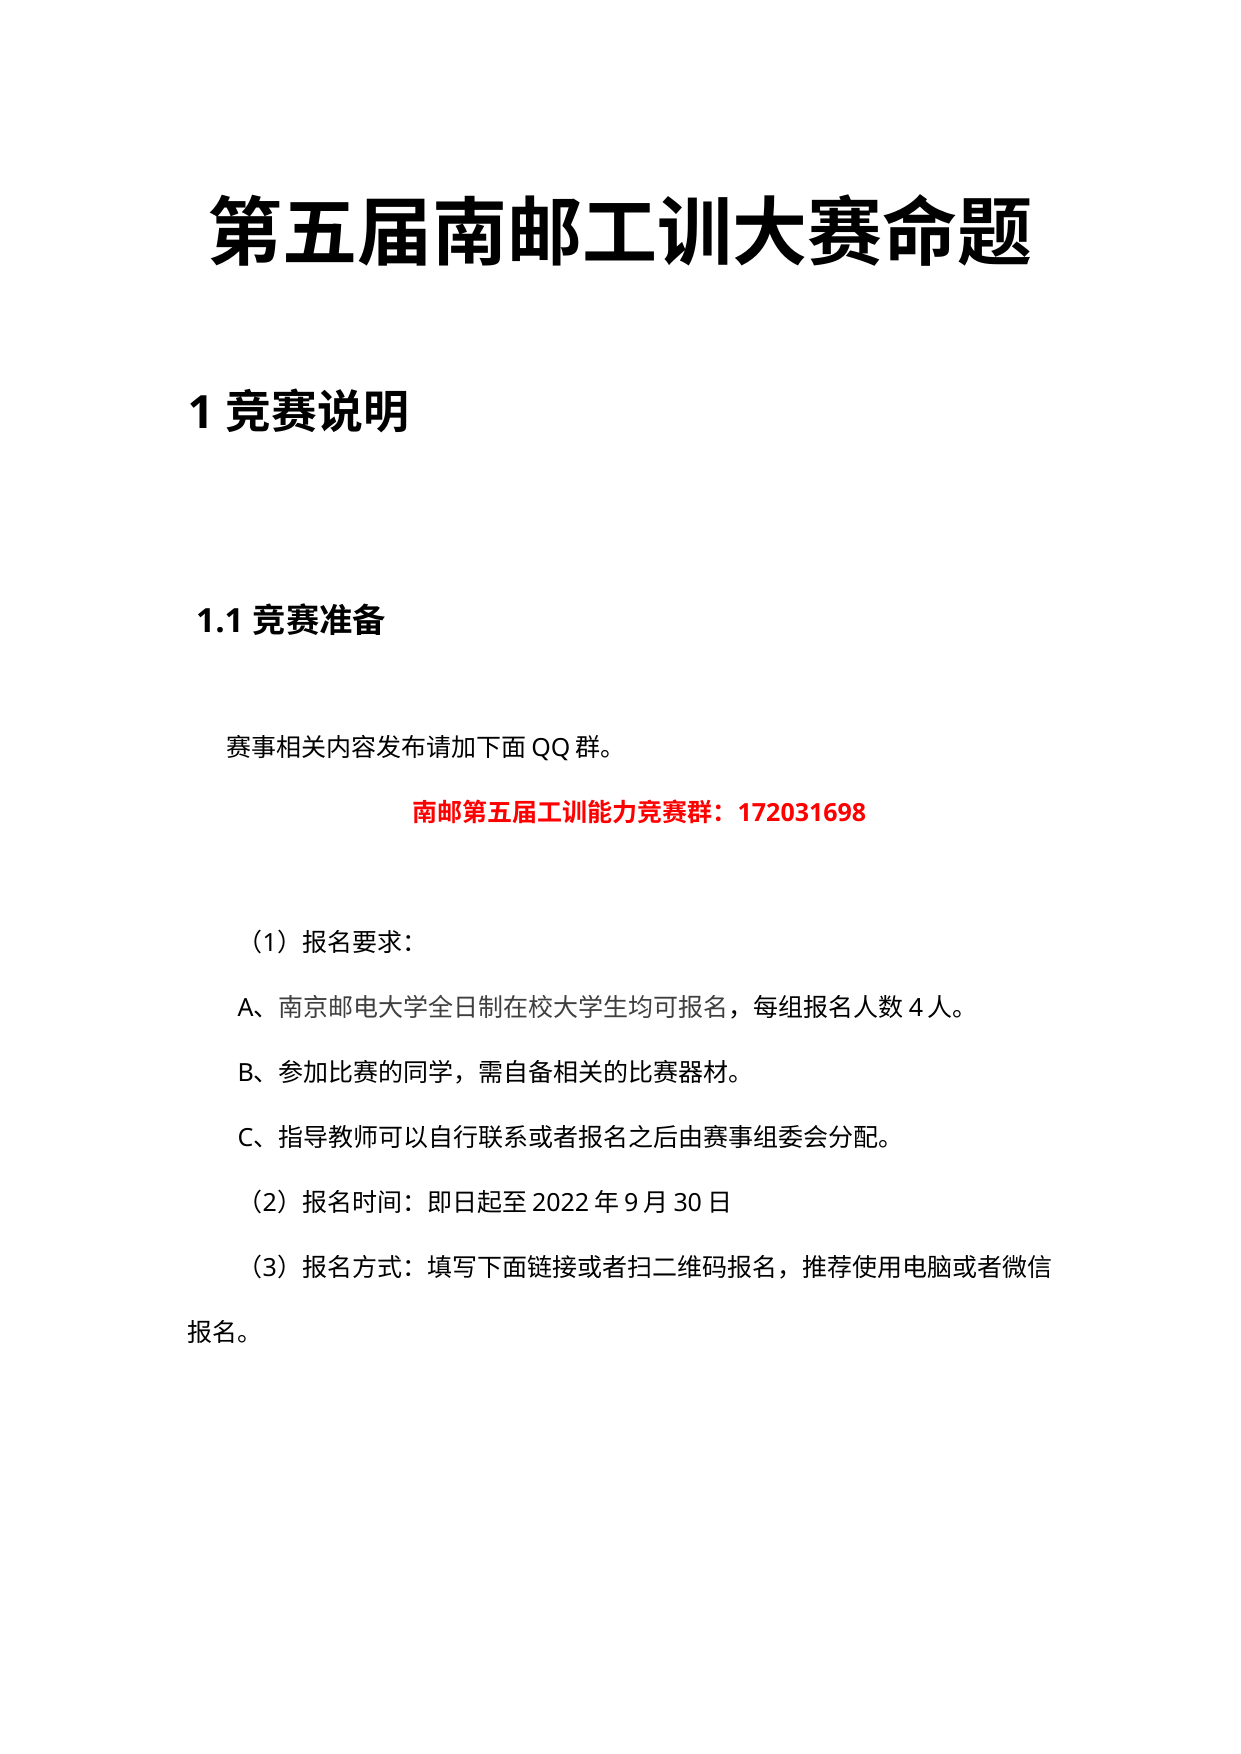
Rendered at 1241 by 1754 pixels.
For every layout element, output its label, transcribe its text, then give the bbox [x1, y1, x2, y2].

text （2）报名时间：即日起至2022年9月30日 [187, 1168, 1053, 1233]
subtitle 1.1 竞赛准备 [187, 586, 1053, 651]
text B、参加比赛的同学，需自备相关的比赛器材。 [187, 1038, 1053, 1103]
text （1）报名要求： [187, 908, 1053, 973]
list 赛事相关内容发布请加下面QQ群。 [226, 713, 1053, 778]
list 南邮第五届工训能力竞赛群：172031698 [226, 778, 1053, 843]
text 第五届南邮工训大赛命题 [187, 162, 1053, 292]
text A、南京邮电大学全日制在校大学生均可报名，每组报名人数4人。 [187, 973, 1053, 1038]
text （3）报名方式：填写下面链接或者扫二维码报名，推荐使用电脑或者微信报名。 [187, 1233, 1053, 1363]
text C、指导教师可以自行联系或者报名之后由赛事组委会分配。 [187, 1103, 1053, 1168]
subtitle 1 竞赛说明 [187, 360, 1053, 457]
